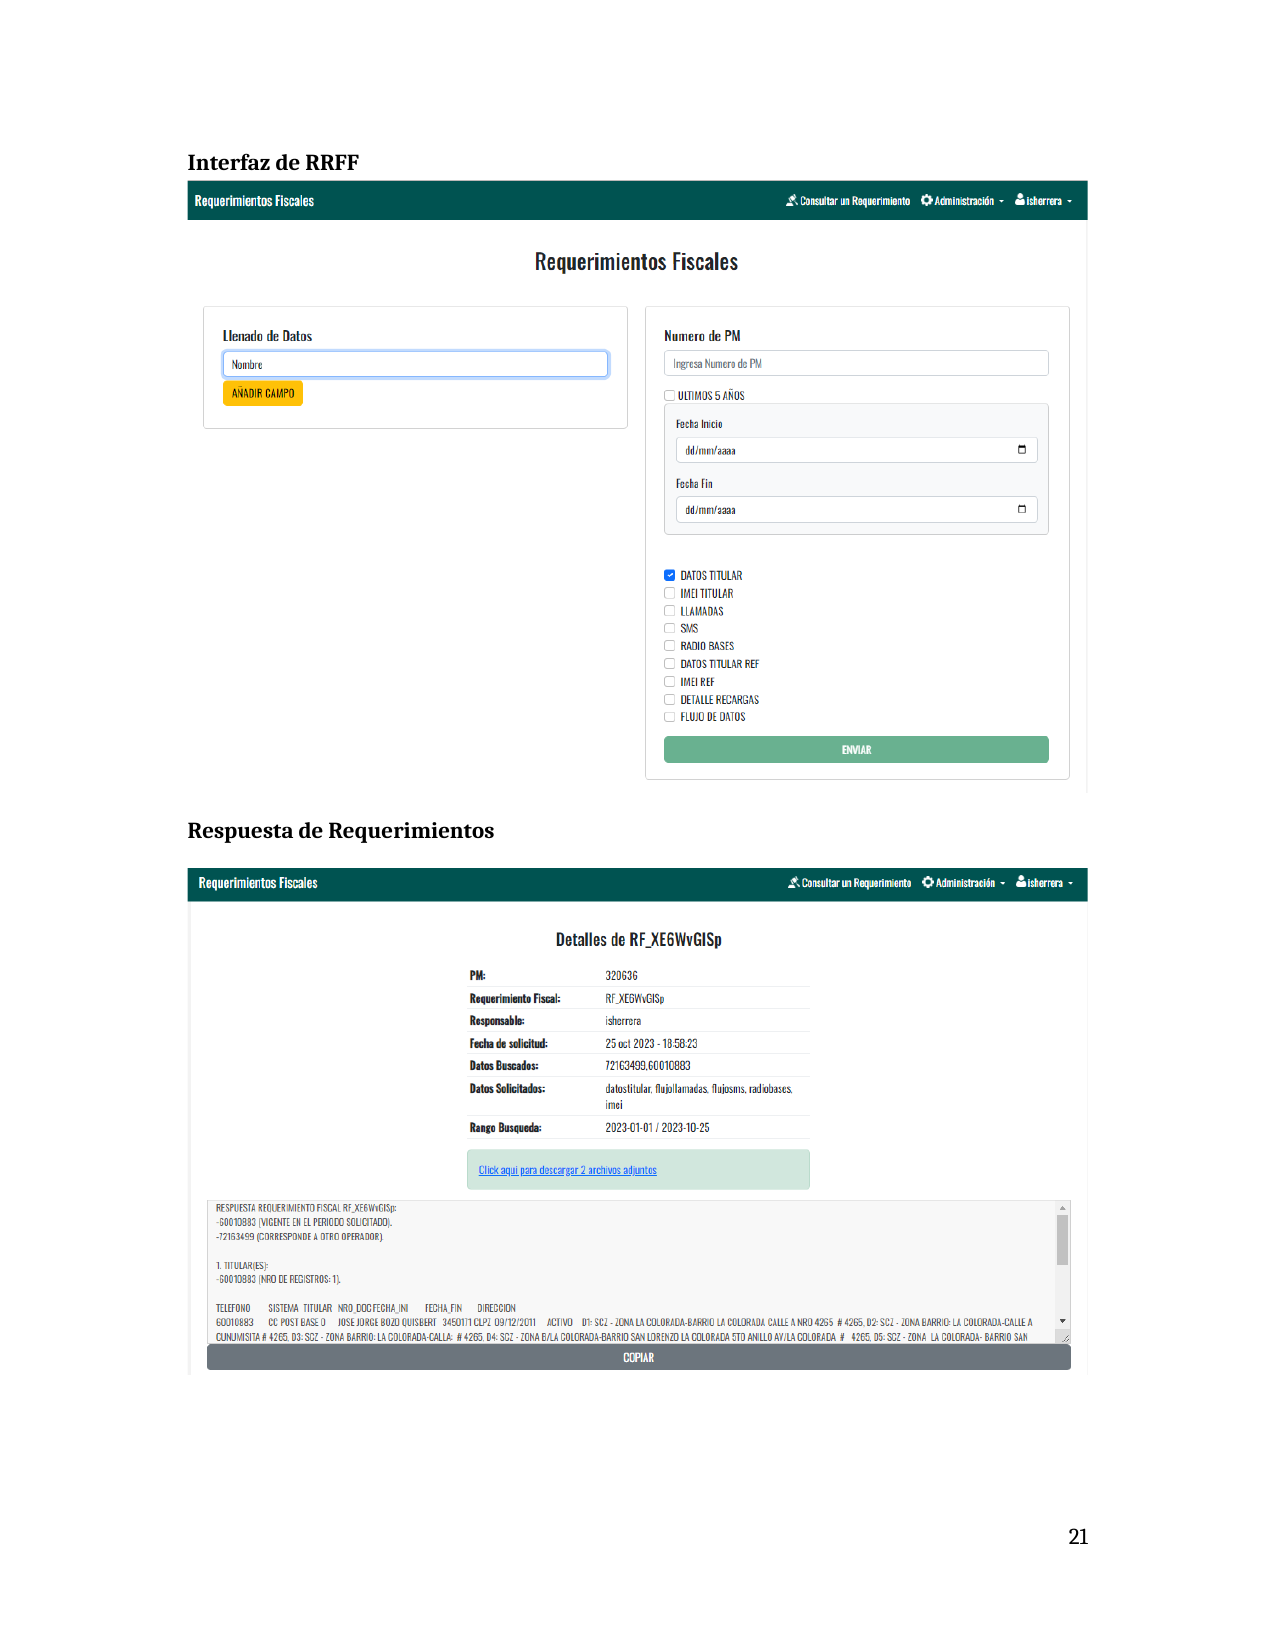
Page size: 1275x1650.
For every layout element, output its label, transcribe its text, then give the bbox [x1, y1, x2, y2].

picture [187, 868, 1088, 1375]
text Interfaz de RRFF [187, 150, 1087, 180]
text Respuesta de Requerimientos [187, 817, 1087, 844]
picture [187, 180, 1088, 793]
